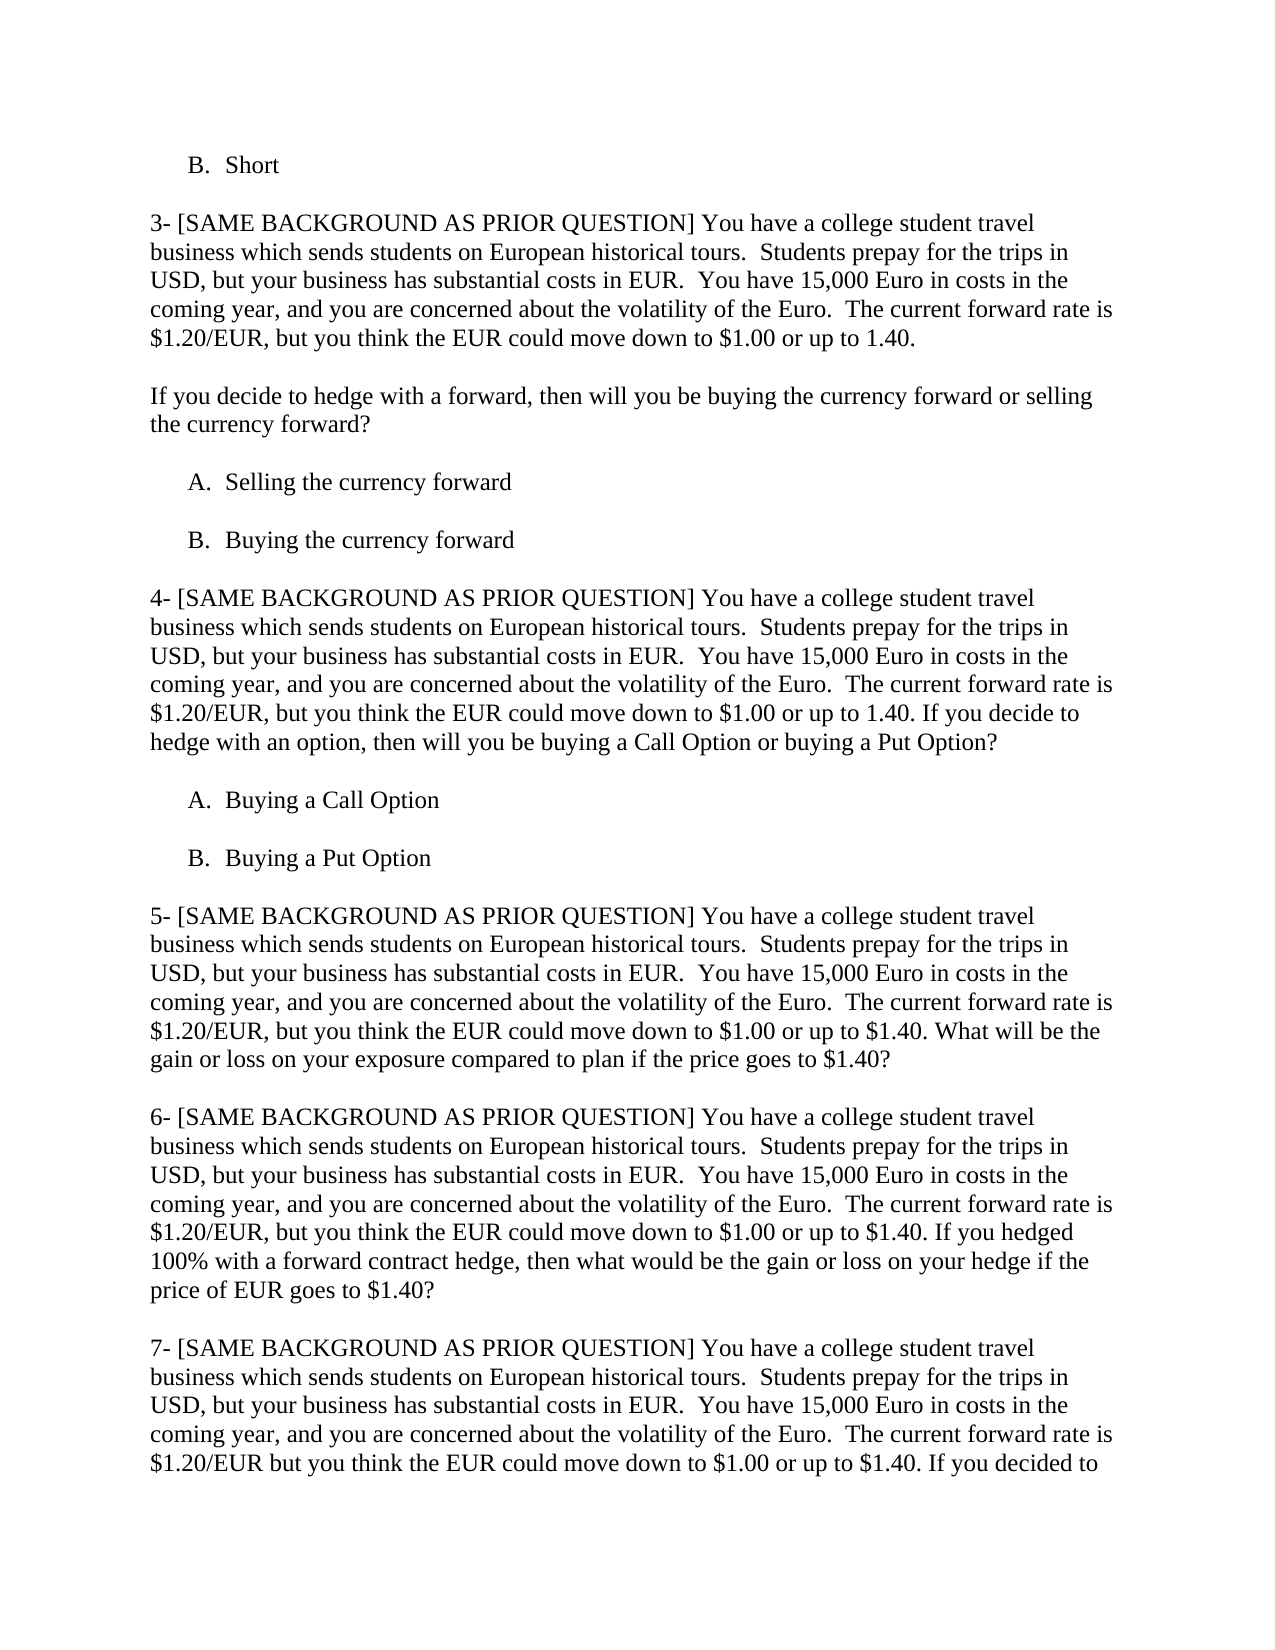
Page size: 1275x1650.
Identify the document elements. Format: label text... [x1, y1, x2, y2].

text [150, 1333, 1125, 1477]
text 5- [SAME BACKGROUND AS PRIOR QUESTION] You have a college student travel business which sends students on European historical tours. Students prepay for the trips in USD, but your business has substantial costs in EUR. You have 15,000 Euro in costs in the coming year, and you are concerned about the volatility of the Euro. The current forward rate is $1.20/EUR, but you think the EUR could move down to $1.00 or up to $1.40. What will be the gain or loss on your exposure compared to plan if the price goes to $1.40? [150, 901, 1125, 1073]
list Buying a Put Option [187, 843, 1125, 872]
list Buying the currency forward [187, 525, 1125, 554]
text 4- [SAME BACKGROUND AS PRIOR QUESTION] You have a college student travel business which sends students on European historical tours. Students prepay for the trips in USD, but your business has substantial costs in EUR. You have 15,000 Euro in costs in the coming year, and you are concerned about the volatility of the Euro. The current forward rate is $1.20/EUR, but you think the EUR could move down to $1.00 or up to 1.40. If you decide to hedge with an option, then will you be buying a Call Option or buying a Put Option? [150, 583, 1125, 756]
list Short [187, 150, 1125, 179]
text If you decide to hedge with a forward, then will you be buying the currency forward or selling the currency forward? [150, 381, 1125, 438]
text 6- [SAME BACKGROUND AS PRIOR QUESTION] You have a college student travel business which sends students on European historical tours. Students prepay for the trips in USD, but your business has substantial costs in EUR. You have 15,000 Euro in costs in the coming year, and you are concerned about the volatility of the Euro. The current forward rate is $1.20/EUR, but you think the EUR could move down to $1.00 or up to $1.40. If you hedged 100% with a forward contract hedge, then what would be the gain or loss on your hedge if the price of EUR goes to $1.40? [150, 1102, 1125, 1304]
text 3- [SAME BACKGROUND AS PRIOR QUESTION] You have a college student travel business which sends students on European historical tours. Students prepay for the trips in USD, but your business has substantial costs in EUR. You have 15,000 Euro in costs in the coming year, and you are concerned about the volatility of the Euro. The current forward rate is $1.20/EUR, but you think the EUR could move down to $1.00 or up to 1.40. [150, 208, 1125, 352]
list Selling the currency forward [187, 467, 1125, 496]
list Buying a Call Option [187, 785, 1125, 814]
